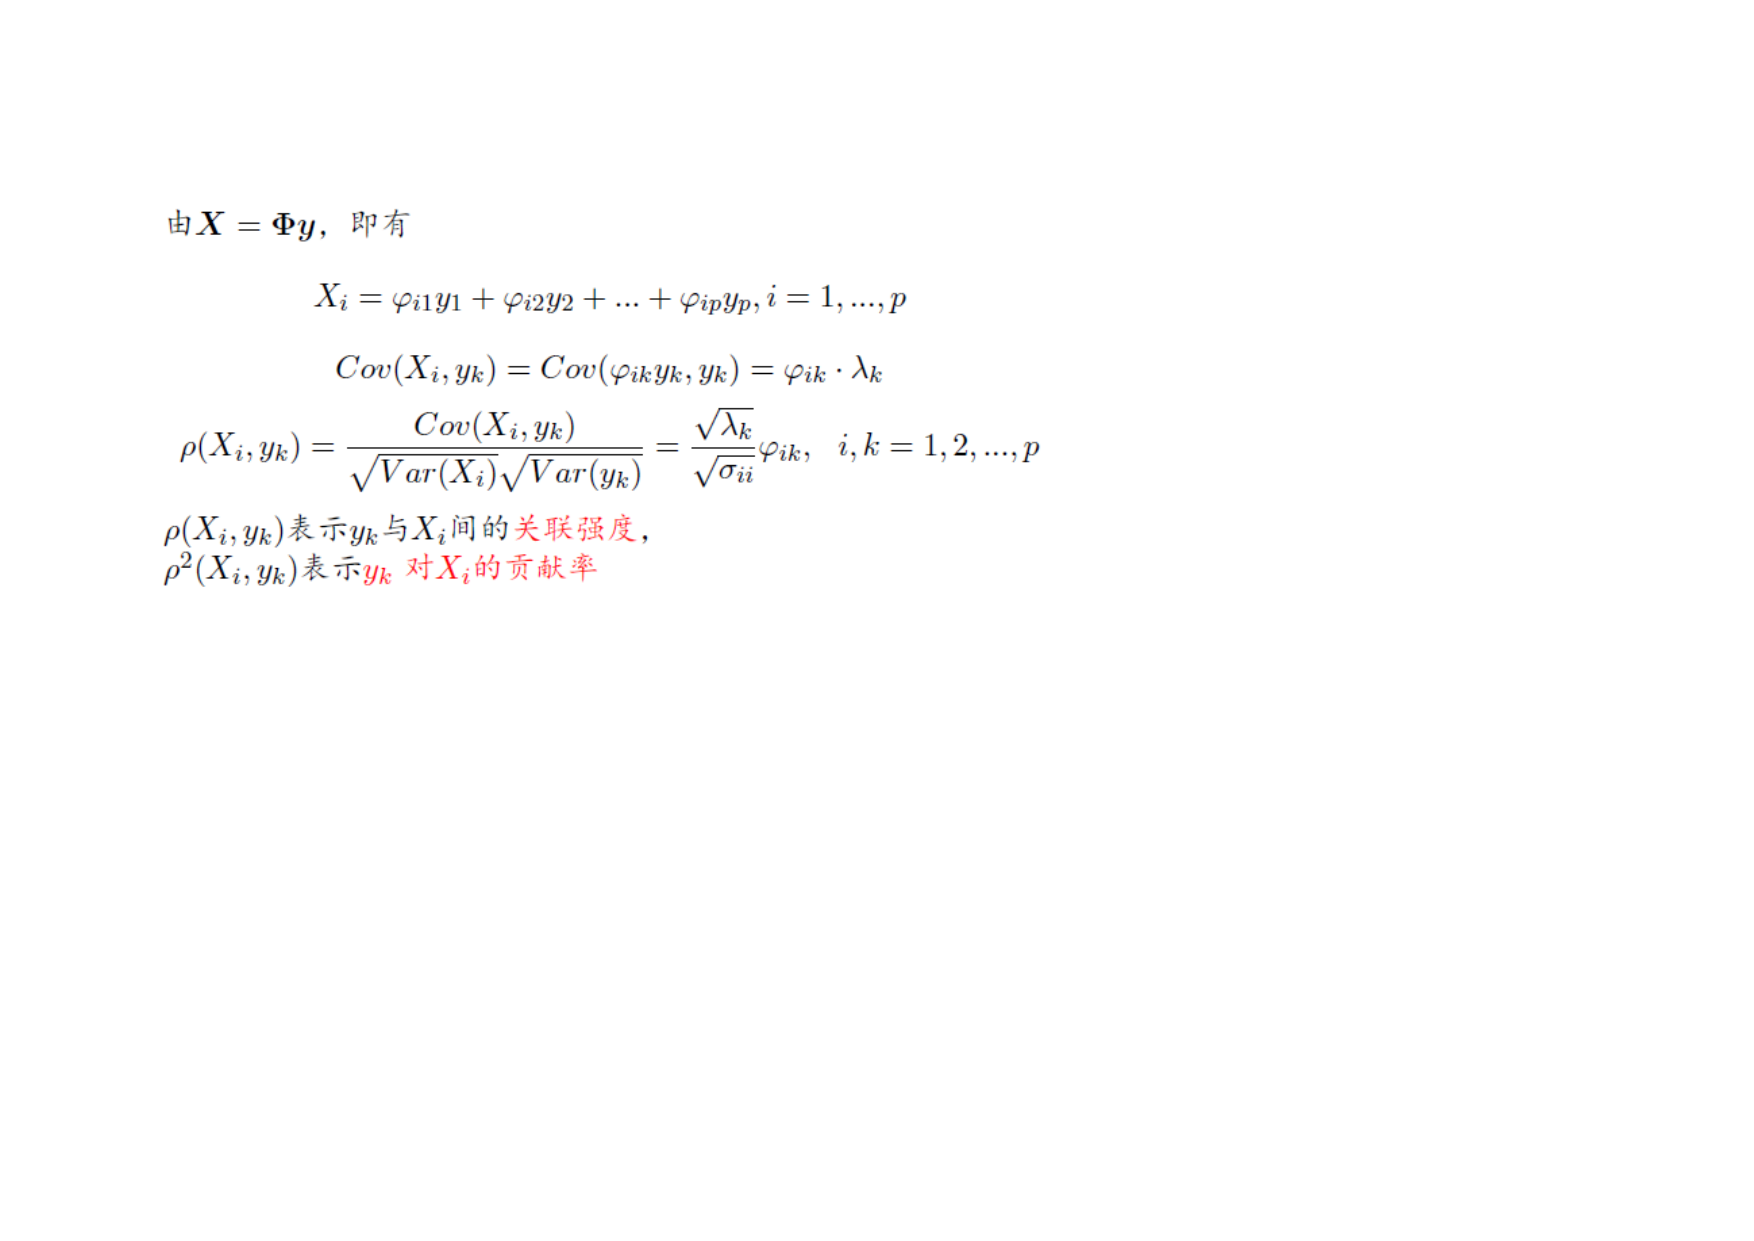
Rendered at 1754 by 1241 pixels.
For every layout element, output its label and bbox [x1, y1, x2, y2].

picture [150, 197, 1050, 591]
